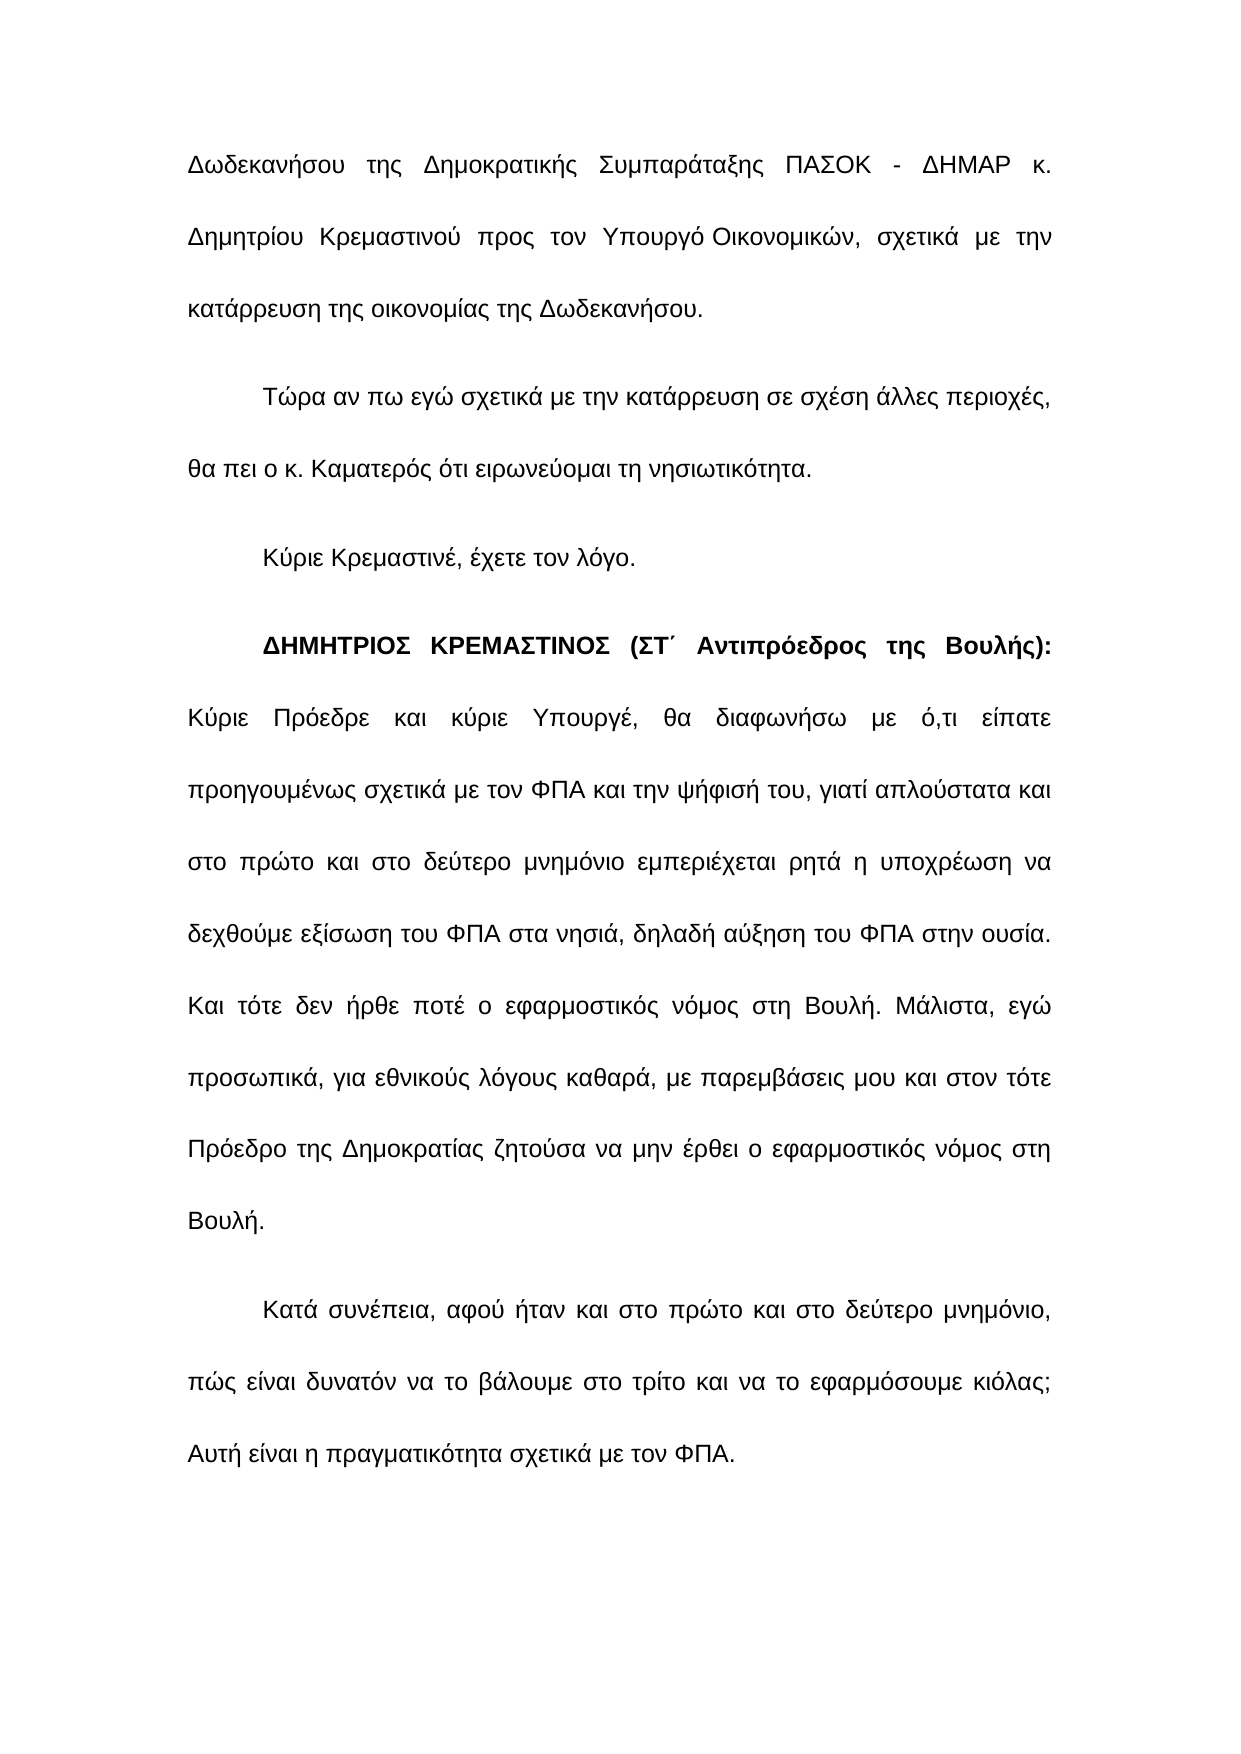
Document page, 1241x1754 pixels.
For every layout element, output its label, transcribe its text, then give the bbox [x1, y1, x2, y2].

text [187, 150, 1053, 322]
text Κύριε Κρεμαστινέ, έχετε τον λόγο. [187, 543, 1053, 571]
text ΔΗΜΗΤΡΙΟΣ ΚΡΕΜΑΣΤΙΝΟΣ (ΣΤ΄ Αντιπρόεδρος της Βουλής): Κύριε Πρόεδρε και κύριε Υπουργέ, θα διαφωνήσω με ό,τι είπατε προηγουμένως σχετικά με τον ΦΠΑ και την ψήφισή του, γιατί απλούστατα και στο πρώτο και στο δεύτερο μνημόνιο εμπεριέχεται ρητά η υποχρέωση να δεχθούμε εξίσωση του ΦΠΑ στα νησιά, δηλαδή αύξηση του ΦΠΑ στην ουσία. Και τότε δεν ήρθε ποτέ ο εφαρμοστικός νόμος στη Βουλή. Μάλιστα, εγώ προσωπικά, για εθνικούς λόγους καθαρά, με παρεμβάσεις μου και στον τότε Πρόεδρο της Δημοκρατίας ζητούσα να μην έρθει ο εφαρμοστικός νόμος στη Βουλή. [187, 631, 1053, 1235]
text Τώρα αν πω εγώ σχετικά με την κατάρρευση σε σχέση άλλες περιοχές, θα πει ο κ. Καματερός ότι ειρωνεύομαι τη νησιωτικότητα. [187, 382, 1053, 483]
text Κατά συνέπεια, αφού ήταν και στο πρώτο και στο δεύτερο μνημόνιο, πώς είναι δυνατόν να το βάλουμε στο τρίτο και να το εφαρμόσουμε κιόλας; Αυτή είναι η πραγματικότητα σχετικά με τον ΦΠΑ. [187, 1295, 1053, 1467]
